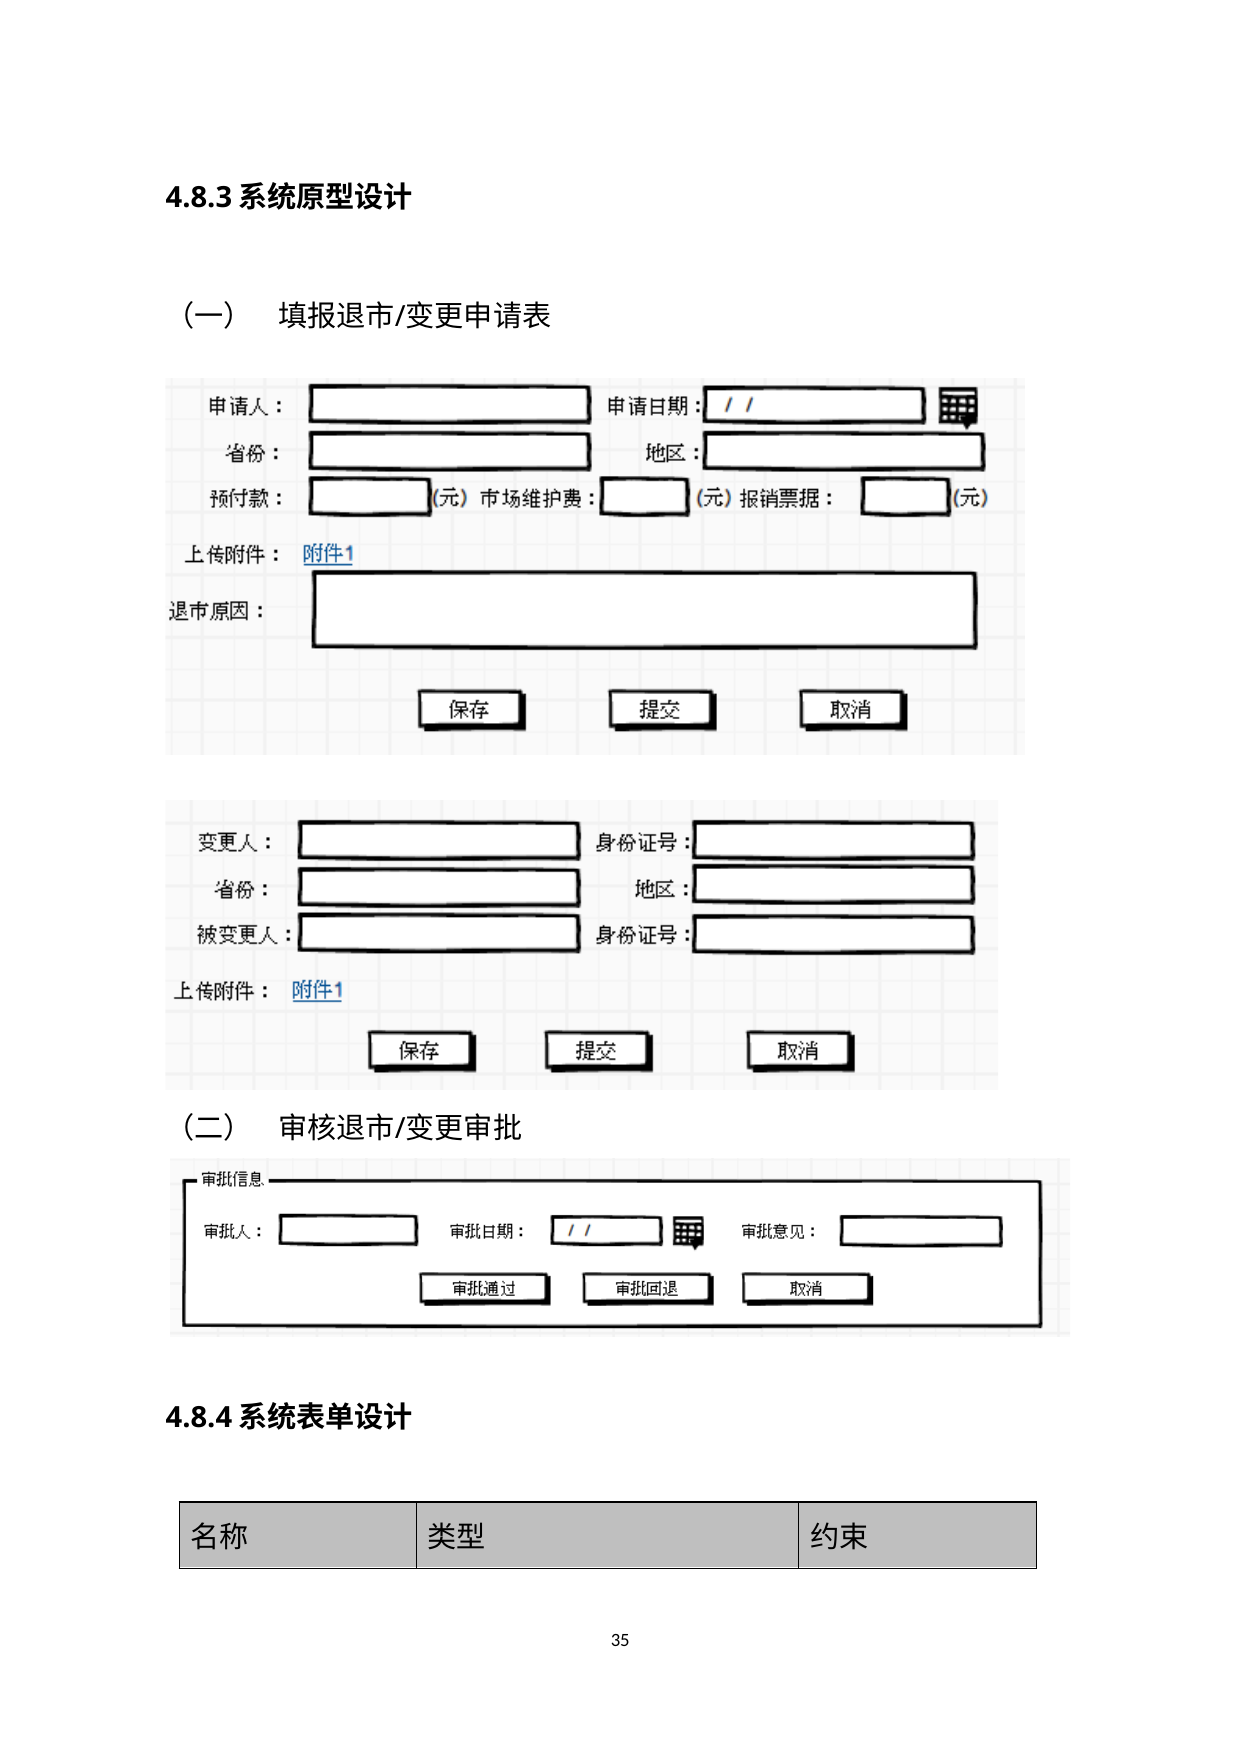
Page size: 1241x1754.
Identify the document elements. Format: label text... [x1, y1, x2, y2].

list 审核退市/变更审批 [165, 1093, 1075, 1158]
picture [165, 378, 1025, 755]
table_header 名称 [180, 1503, 416, 1567]
table_header 约束 [799, 1503, 1036, 1567]
picture [165, 800, 999, 1090]
list 填报退市/变更申请表 [165, 281, 1075, 346]
subtitle 4.8.3系统原型设计 [165, 162, 1075, 227]
subtitle 4.8.4系统表单设计 [165, 1382, 1075, 1447]
table_header 类型 [417, 1503, 798, 1567]
picture [170, 1158, 1071, 1337]
